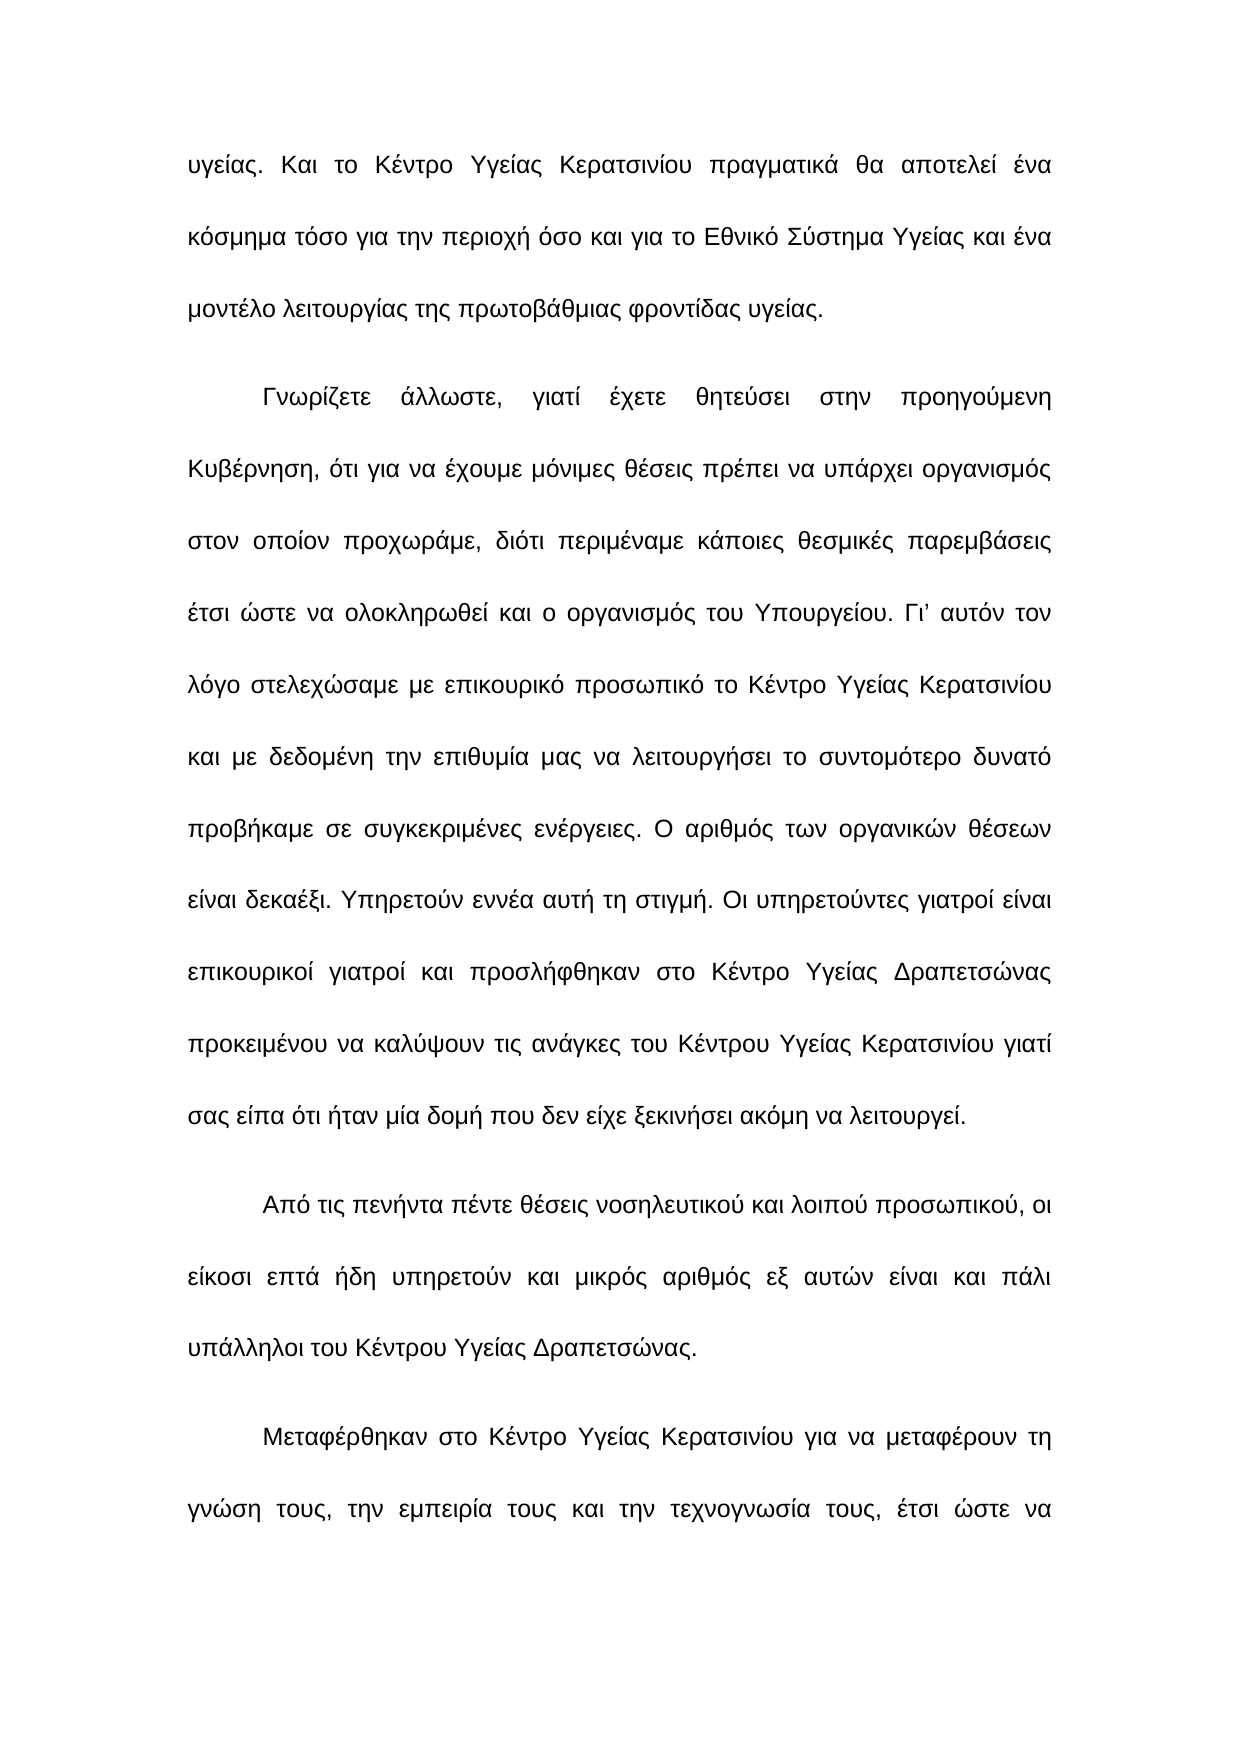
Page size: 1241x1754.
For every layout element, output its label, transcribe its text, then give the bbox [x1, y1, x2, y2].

text Από τις πενήντα πέντε θέσεις νοσηλευτικού και λοιπού προσωπικού, οι είκοσι επτά ήδη υπηρετούν και μικρός αριθμός εξ αυτών είναι και πάλι υπάλληλοι του Κέντρου Υγείας Δραπετσώνας. [187, 1189, 1053, 1362]
text Γνωρίζετε άλλωστε, γιατί έχετε θητεύσει στην προηγούμενη Κυβέρνηση, ότι για να έχουμε μόνιμες θέσεις πρέπει να υπάρχει οργανισμός στον οποίον προχωράμε, διότι περιμέναμε κάποιες θεσμικές παρεμβάσεις έτσι ώστε να ολοκληρωθεί και ο οργανισμός του Υπουργείου. Γι’ αυτόν τον λόγο στελεχώσαμε με επικουρικό προσωπικό το Κέντρο Υγείας Κερατσινίου και με δεδομένη την επιθυμία μας να λειτουργήσει το συντομότερο δυνατό προβήκαμε σε συγκεκριμένες ενέργειες. Ο αριθμός των οργανικών θέσεων είναι δεκαέξι. Υπηρετούν εννέα αυτή τη στιγμή. Οι υπηρετούντες γιατροί είναι επικουρικοί γιατροί και προσλήφθηκαν στο Κέντρο Υγείας Δραπετσώνας προκειμένου να καλύψουν τις ανάγκες του Κέντρου Υγείας Κερατσινίου γιατί σας είπα ότι ήταν μία δομή που δεν είχε ξεκινήσει ακόμη να λειτουργεί. [187, 382, 1053, 1130]
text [187, 1422, 1053, 1522]
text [187, 150, 1053, 322]
